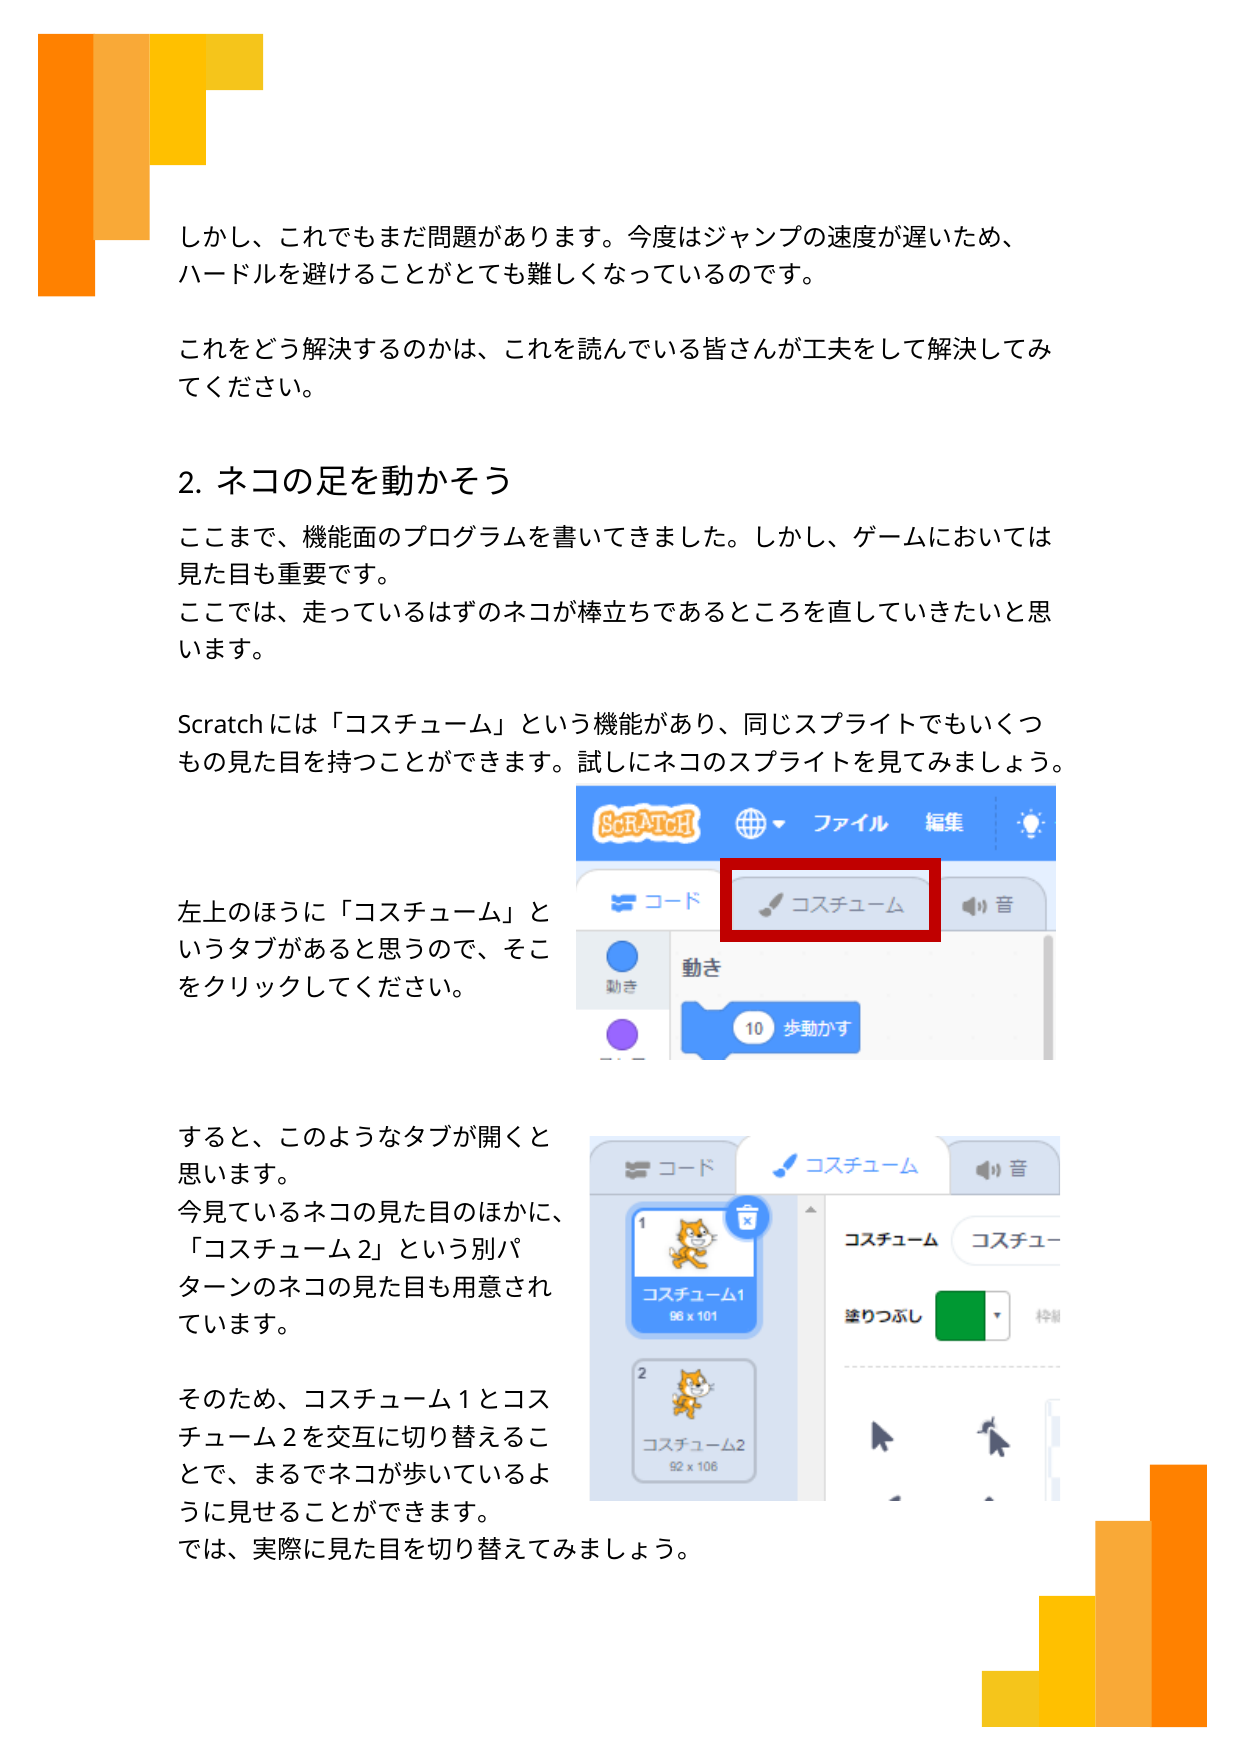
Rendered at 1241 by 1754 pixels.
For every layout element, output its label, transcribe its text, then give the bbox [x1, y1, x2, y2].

text ここでは、走っているはずのネコが棒立ちであるところを直していきたいと思います。 [177, 592, 1063, 667]
picture [574, 783, 1055, 1059]
text ここまで、機能面のプログラムを書いてきました。しかし、ゲームにおいては見た目も重要です。 [177, 517, 1063, 592]
text 今見ているネコの見た目のほかに、「コスチューム2」という別パターンのネコの見た目も用意されています。 [177, 1192, 588, 1342]
text そのため、コスチューム1とコスチューム2を交互に切り替えることで、まるでネコが歩いているように見せることができます。 [177, 1379, 1063, 1529]
picture [588, 1136, 1060, 1498]
text これをどう解決するのかは、これを読んでいる皆さんが工夫をして解決してみてください。 [177, 329, 1063, 404]
text では、実際に見た目を切り替えてみましょう。 [177, 1529, 1063, 1567]
list ネコの足を動かそう [177, 442, 1063, 517]
text すると、このようなタブが開くと思います。 [177, 1117, 1063, 1192]
text Scratchには「コスチューム」という機能があり、同じスプライトでもいくつもの見た目を持つことができます。試しにネコのスプライトを見てみましょう。 [177, 704, 1063, 779]
text しかし、これでもまだ問題があります。今度はジャンプの速度が遅いため、ハードルを避けることがとても難しくなっているのです。 [177, 217, 1063, 292]
text 左上のほうに「コスチューム」というタブがあると思うので、そこをクリックしてください。 [177, 892, 574, 1004]
